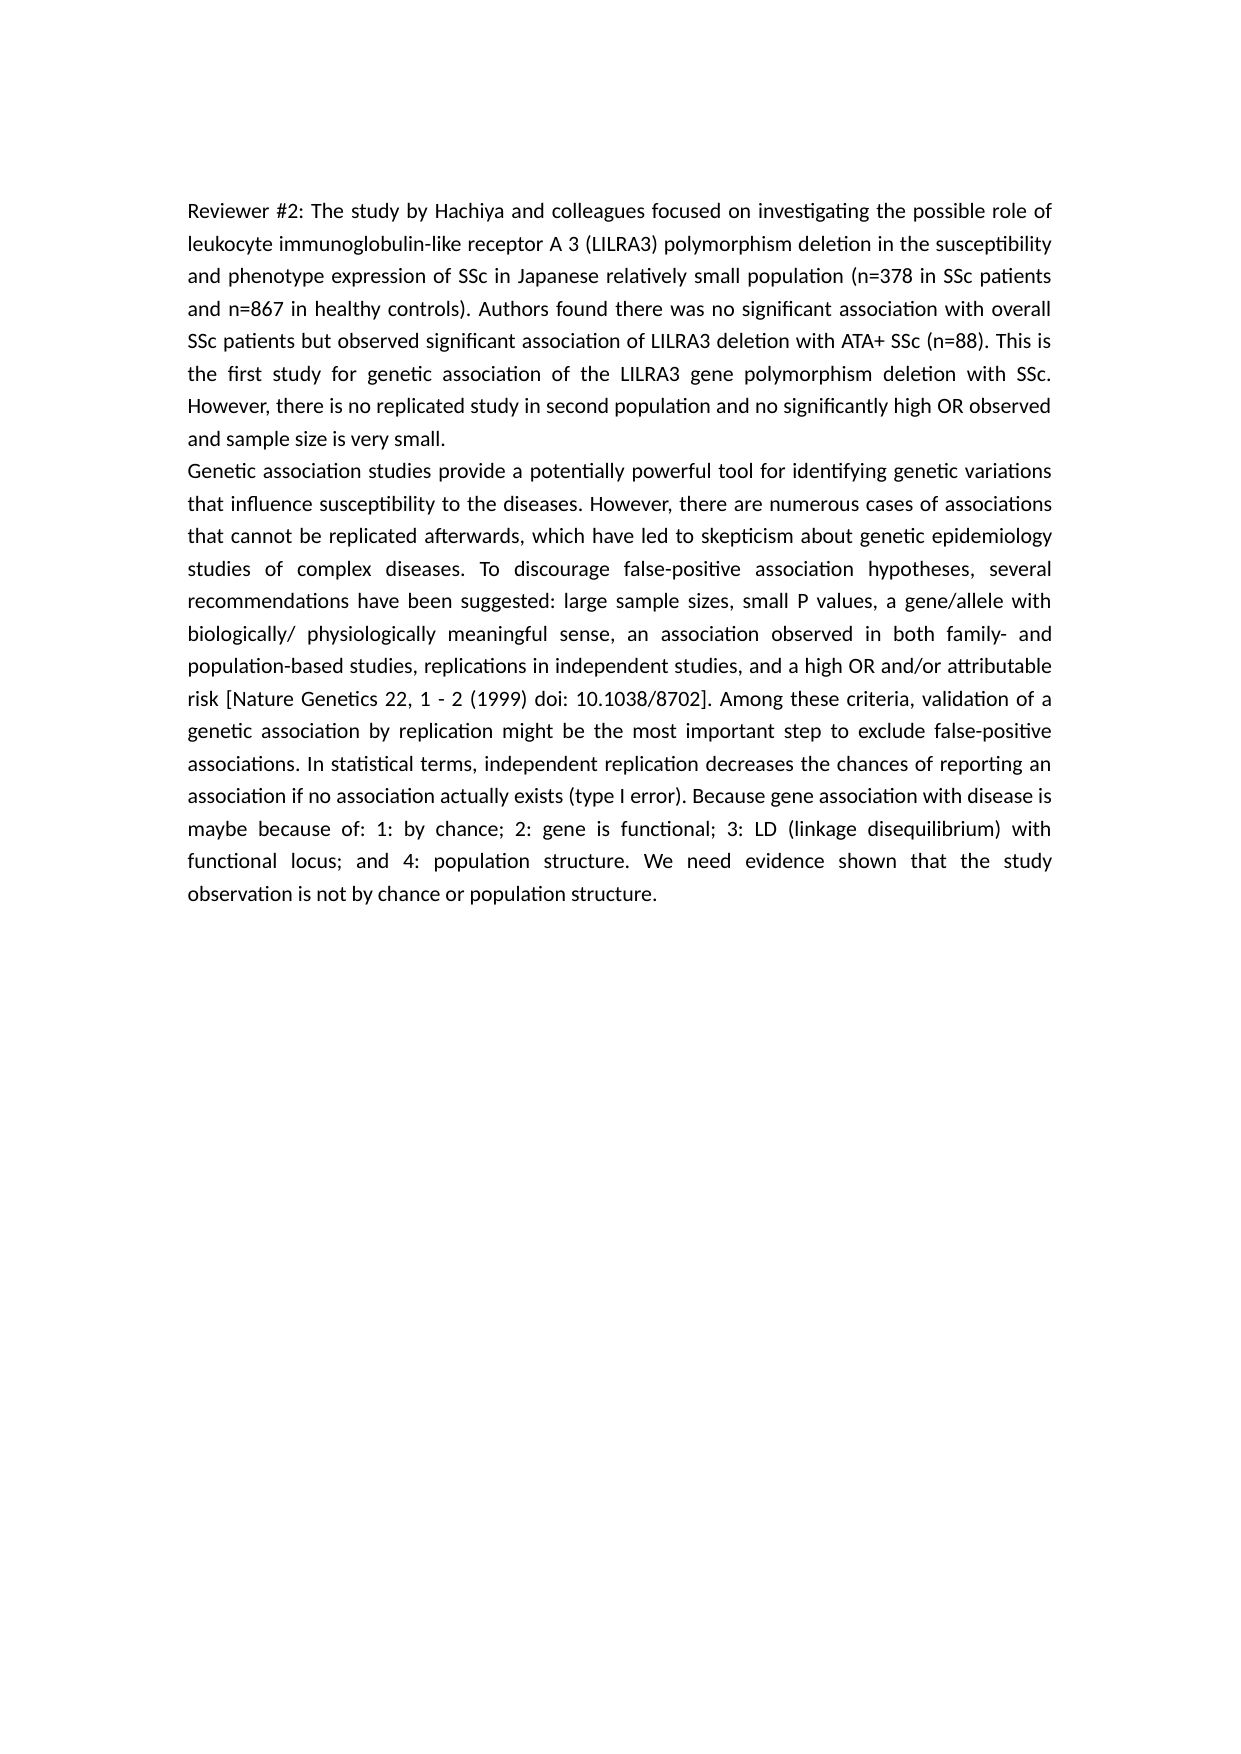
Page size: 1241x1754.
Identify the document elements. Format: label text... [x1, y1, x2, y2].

text Reviewer #2: The study by Hachiya and colleagues focused on investigating the possible role of leukocyte immunoglobulin-like receptor A 3 (LILRA3) polymorphism deletion in the susceptibility and phenotype expression of SSc in Japanese relatively small population (n=378 in SSc patients and n=867 in healthy controls). Authors found there was no significant association with overall SSc patients but observed significant association of LILRA3 deletion with ATA+ SSc (n=88). This is the first study for genetic association of the LILRA3 gene polymorphism deletion with SSc. However, there is no replicated study in second population and no significantly high OR observed and sample size is very small. Genetic association studies provide a potentially powerful tool for identifying genetic variations that influence susceptibility to the diseases. However, there are numerous cases of associations that cannot be replicated afterwards, which have led to skepticism about genetic epidemiology studies of complex diseases. To discourage false-positive association hypotheses, several recommendations have been suggested: large sample sizes, small P values, a gene/allele with biologically/ physiologically meaningful sense, an association observed in both family- and population-based studies, replications in independent studies, and a high OR and/or attributable risk [Nature Genetics 22, 1 - 2 (1999) doi: 10.1038/8702]. Among these criteria, validation of a genetic association by replication might be the most important step to exclude false-positive associations. In statistical terms, independent replication decreases the chances of reporting an association if no association actually exists (type I error). Because gene association with disease is maybe because of: 1: by chance; 2: gene is functional; 3: LD (linkage disequilibrium) with functional locus; and 4: population structure. We need evidence shown that the study observation is not by chance or population structure. [187, 162, 1053, 909]
